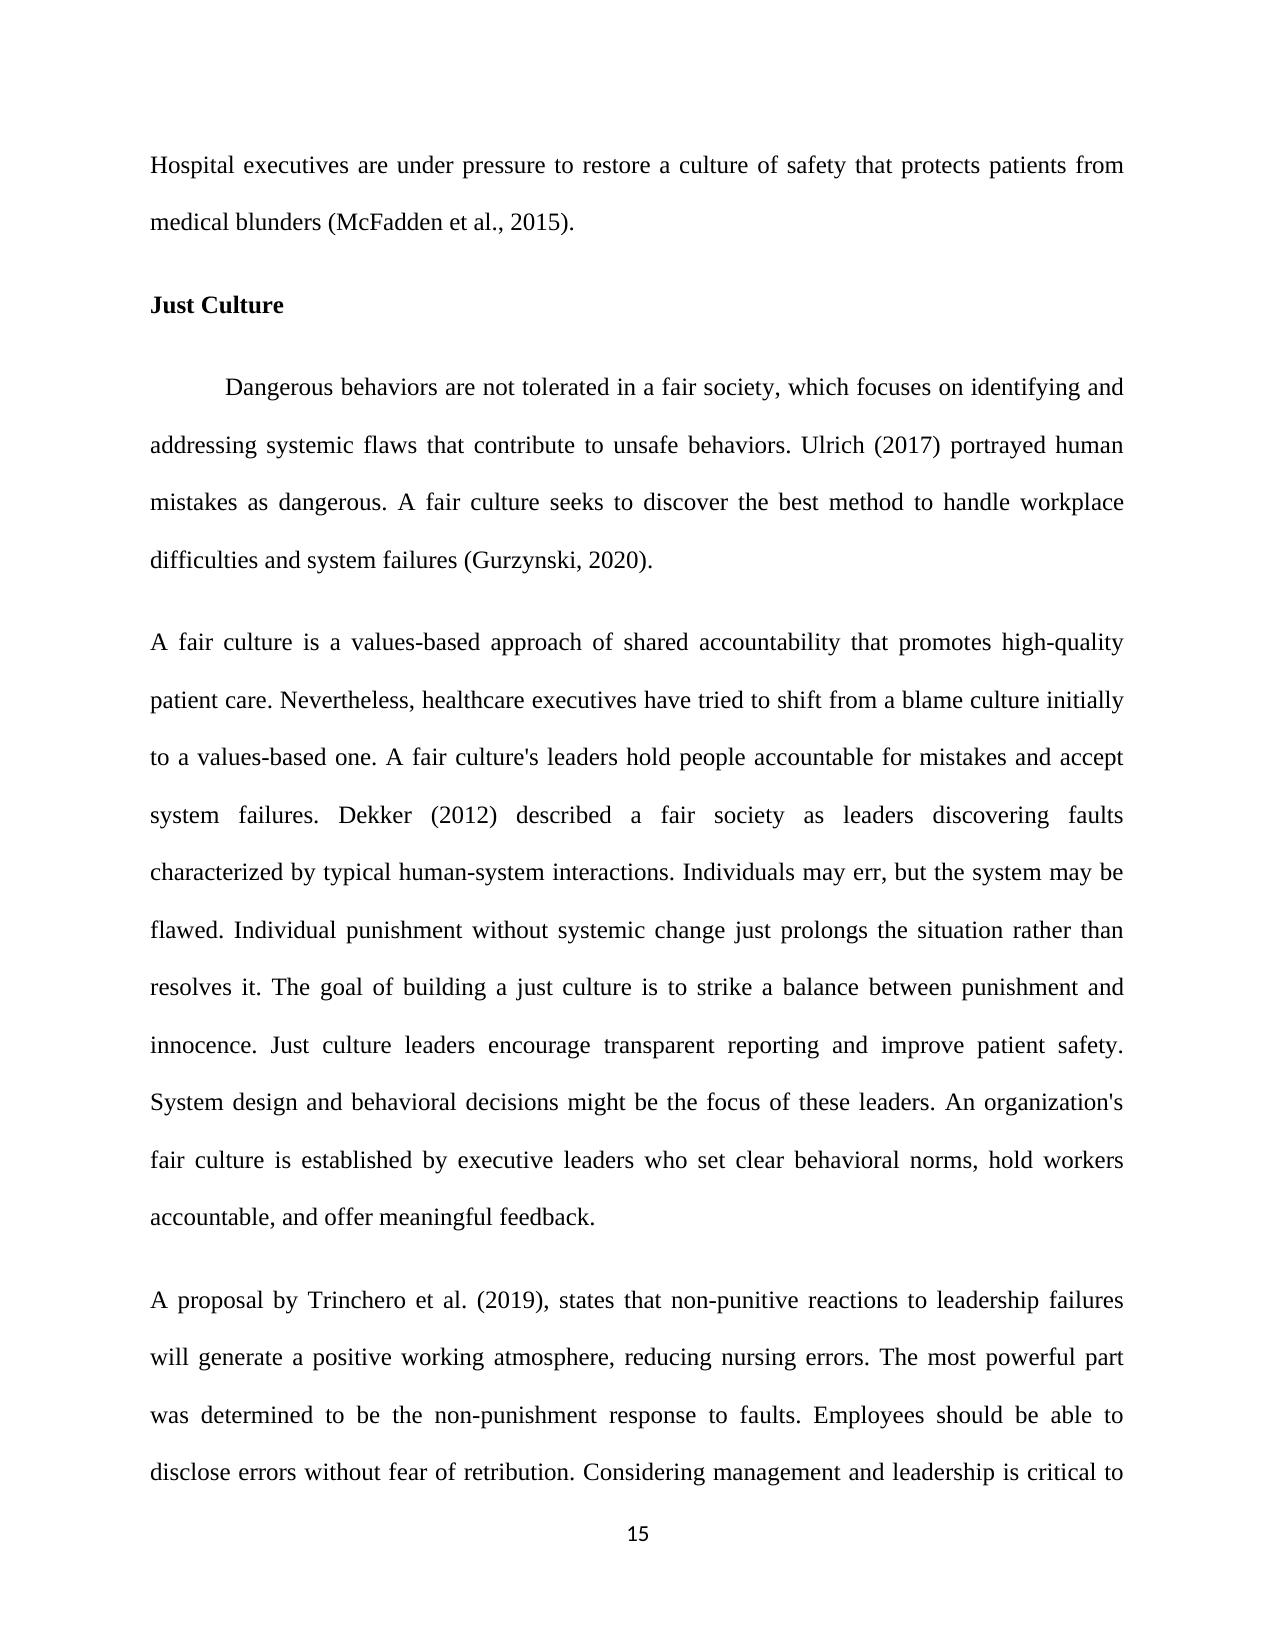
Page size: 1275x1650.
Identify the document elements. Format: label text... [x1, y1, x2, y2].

text A fair culture is a values-based approach of shared accountability that promotes high-quality patient care. Nevertheless, healthcare executives have tried to shift from a blame culture initially to a values-based one. A fair culture's leaders hold people accountable for mistakes and accept system failures. Dekker (2012) described a fair society as leaders discovering faults characterized by typical human-system interactions. Individuals may err, but the system may be flawed. Individual punishment without systemic change just prolongs the situation rather than resolves it. The goal of building a just culture is to strike a balance between punishment and innocence. Just culture leaders encourage transparent reporting and improve patient safety. System design and behavioral decisions might be the focus of these leaders. An organization's fair culture is established by executive leaders who set clear behavioral norms, hold workers accountable, and offer meaningful feedback. [150, 627, 1125, 1231]
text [150, 150, 1125, 236]
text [150, 1285, 1125, 1486]
text Just Culture [150, 290, 1125, 319]
text Dangerous behaviors are not tolerated in a fair society, which focuses on identifying and addressing systemic flaws that contribute to unsafe behaviors. Ulrich (2017) portrayed human mistakes as dangerous. A fair culture seeks to discover the best method to handle workplace difficulties and system failures (Gurzynski, 2020). [150, 372, 1125, 574]
